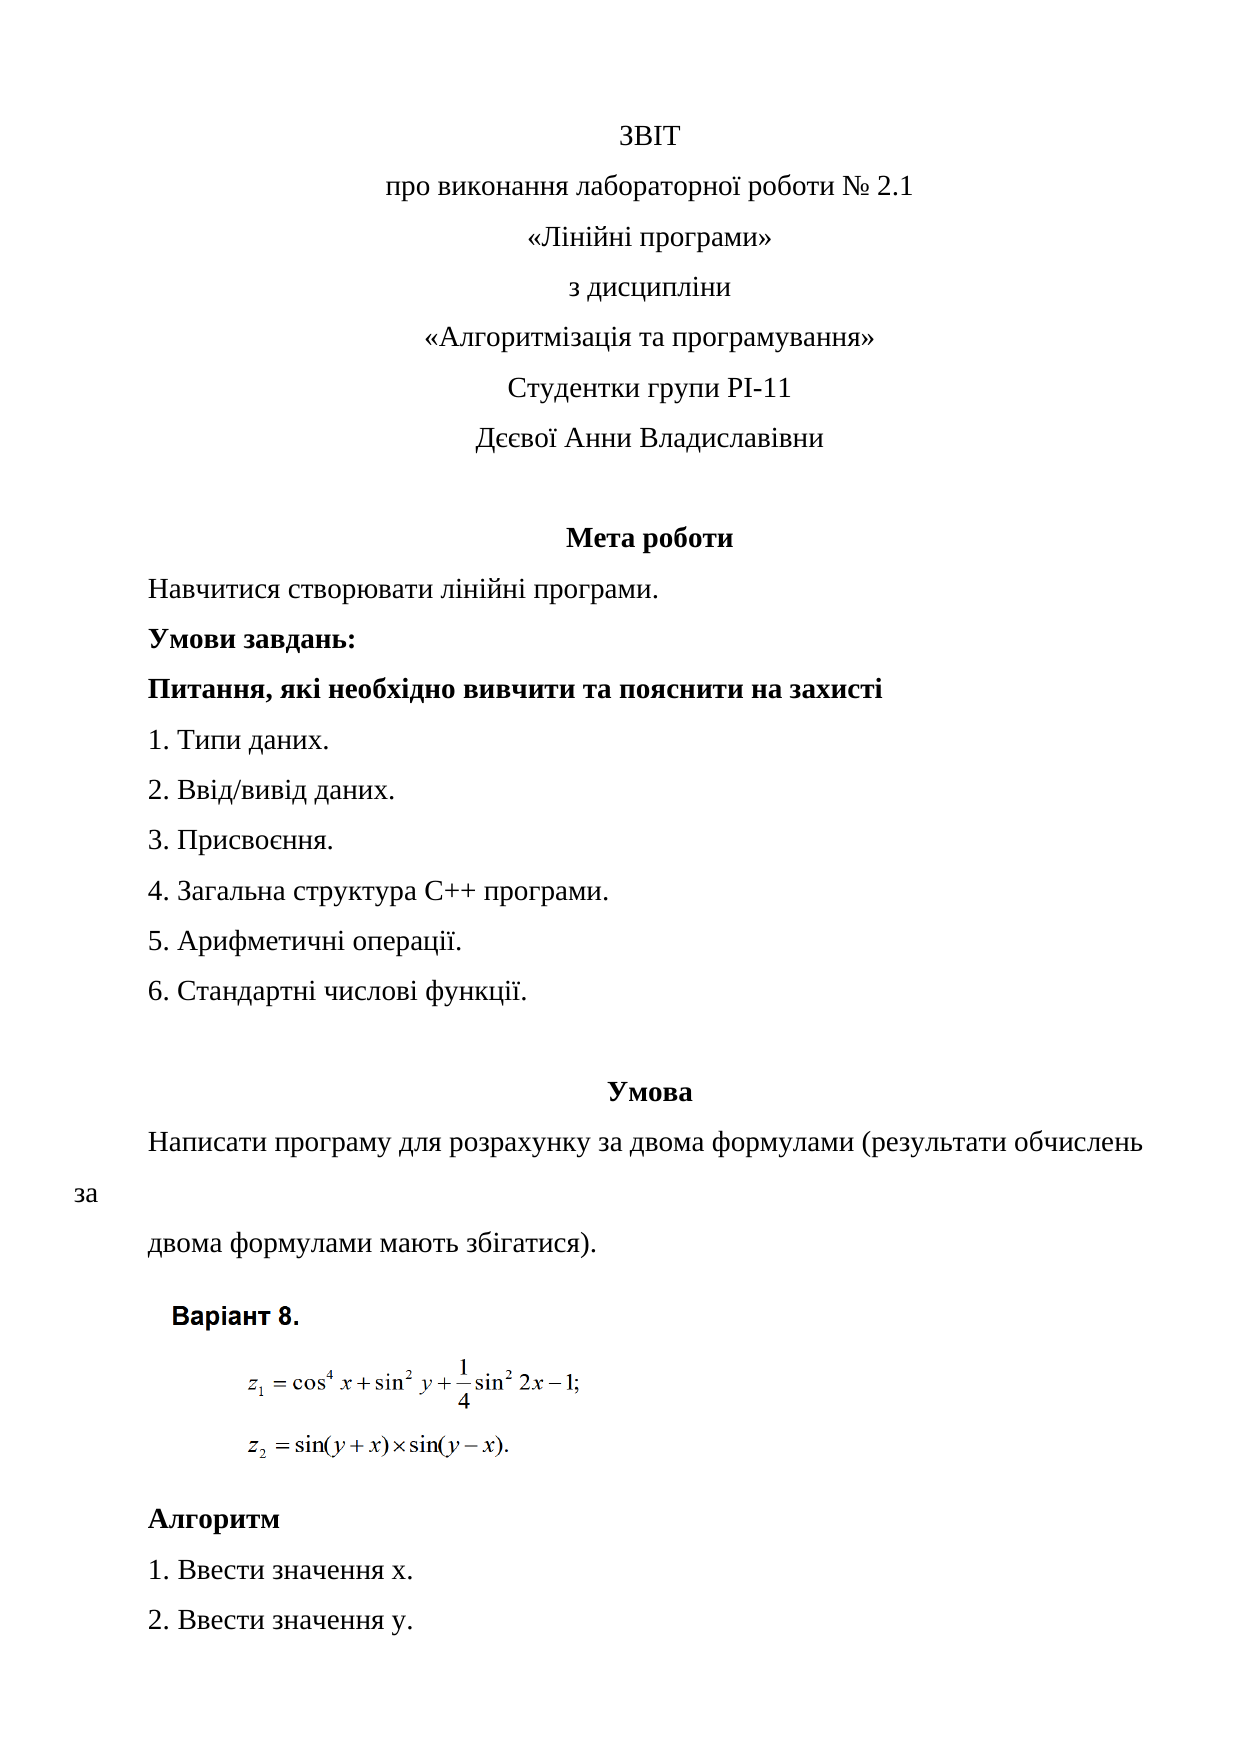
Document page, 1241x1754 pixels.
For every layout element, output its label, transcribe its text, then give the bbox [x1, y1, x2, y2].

text ЗВІТ [74, 118, 1152, 152]
text «Алгоритмізація та програмування» [74, 319, 1152, 353]
text Дєєвої Анни Владиславівни [74, 420, 1152, 453]
text Навчитися створювати лінійні програми. [74, 571, 1152, 604]
text Написати програму для розрахунку за двома формулами (результати обчислень за [74, 1124, 1152, 1208]
text 2. Ввід/вивід даних. [74, 772, 1152, 806]
text про виконання лабораторної роботи № 2.1 [74, 168, 1152, 202]
text 4. Загальна структура C++ програми. [74, 873, 1152, 906]
text двома формулами мають збігатися). [74, 1225, 1152, 1258]
text 1. Типи даних. [74, 722, 1152, 755]
text Умови завдань: [74, 621, 1152, 655]
picture [147, 1275, 634, 1485]
text 6. Стандартні числові функції. [74, 973, 1152, 1007]
text Питання, які необхідно вивчити та пояснити на захисті [74, 672, 1152, 705]
list Ввести значення у. [148, 1602, 1152, 1636]
text «Лінійні програми» [74, 219, 1152, 252]
text Студентки групи РІ-11 [74, 370, 1152, 403]
text Умова [74, 1074, 1152, 1108]
text 3. Присвоєння. [74, 822, 1152, 856]
text Мета роботи [74, 521, 1152, 554]
text Алгоритм [74, 1501, 1152, 1535]
text 5. Арифметичні операції. [74, 923, 1152, 957]
list Ввести значення х. [148, 1552, 1152, 1585]
text з дисципліни [74, 269, 1152, 303]
